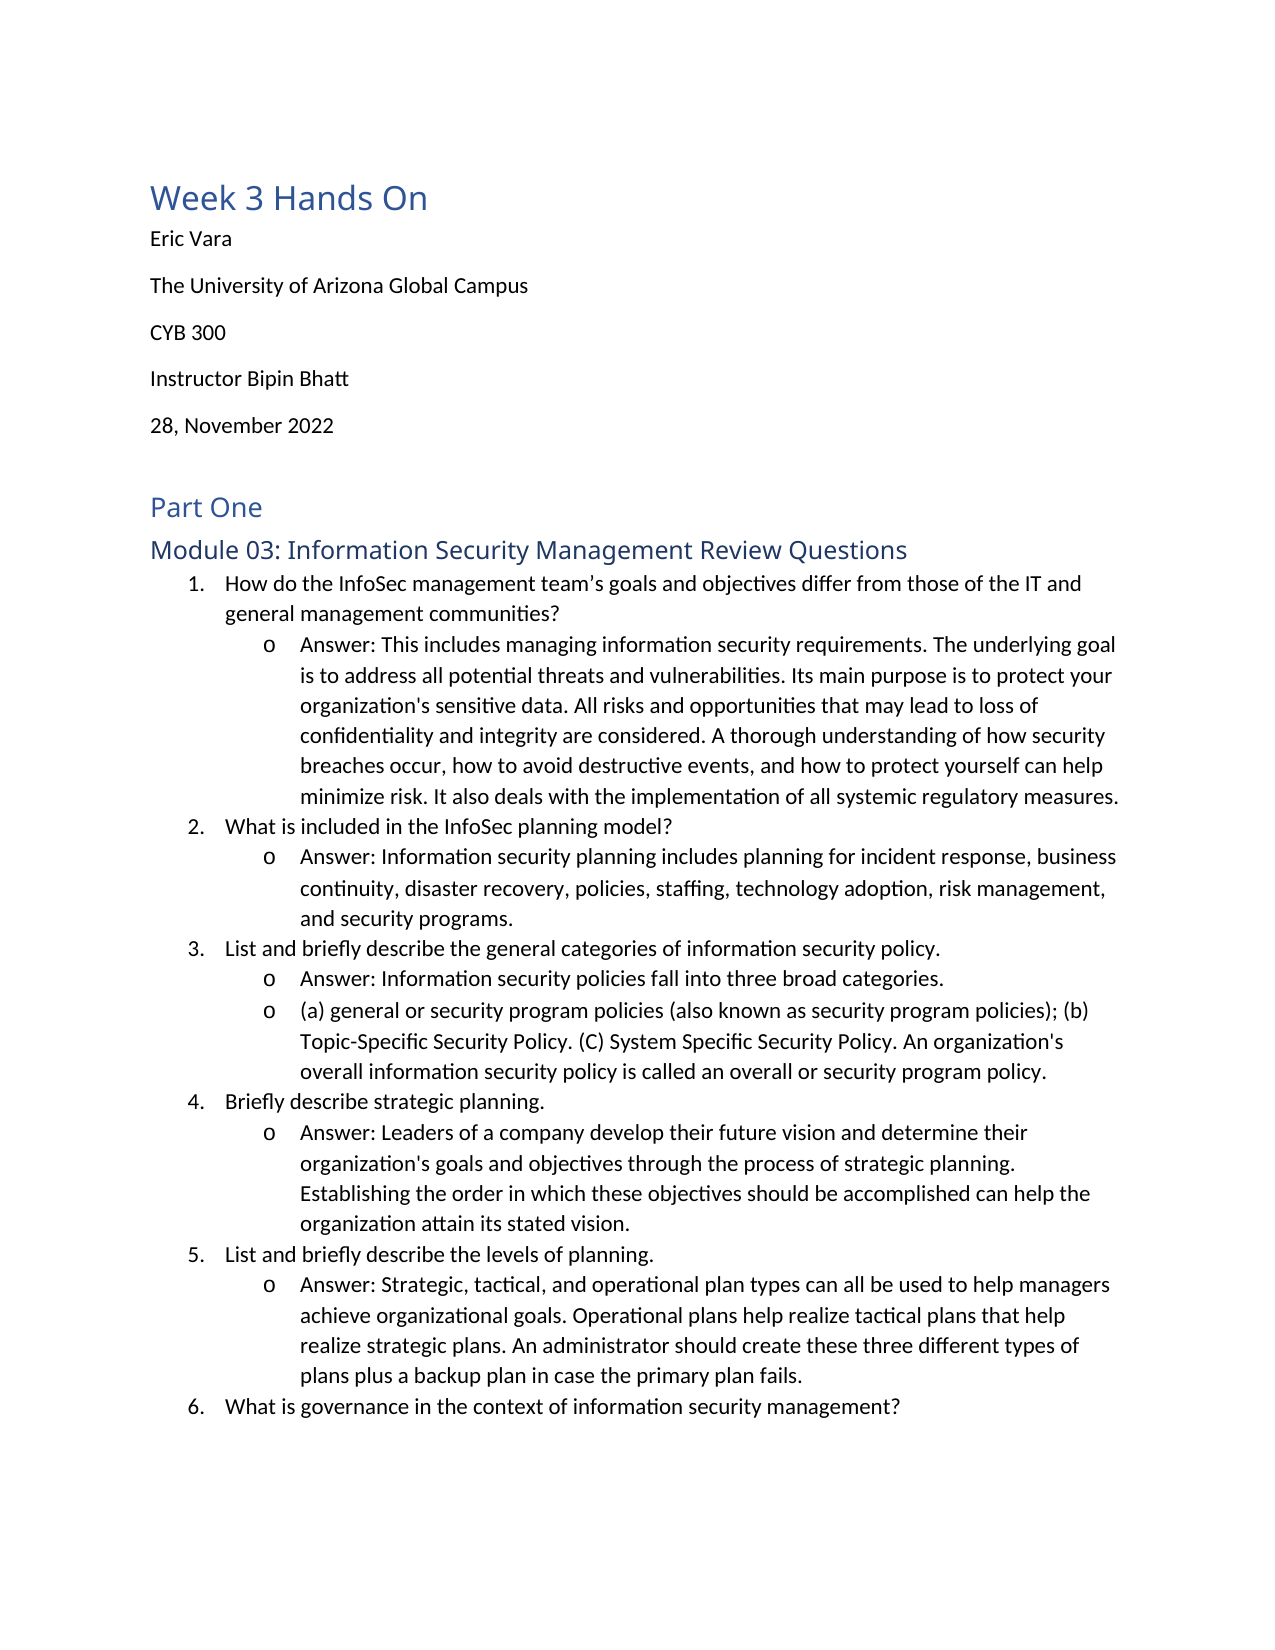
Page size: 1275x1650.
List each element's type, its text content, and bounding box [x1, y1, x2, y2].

text Eric Vara [150, 224, 1125, 252]
list How do the InfoSec management team’s goals and objectives differ from those of the IT and general management communities? [187, 569, 1125, 627]
text The University of Arizona Global Campus [150, 271, 1125, 299]
list What is included in the InfoSec planning model? [187, 812, 1125, 840]
list List and briefly describe the levels of planning. [187, 1240, 1125, 1268]
text Instructor Bipin Bhatt [150, 364, 1125, 393]
list (a) general or security program policies (also known as security program policies); (b) Topic-Specific Security Policy. (C) System Specific Security Policy. An organization's overall information security policy is called an overall or security program policy. [262, 996, 1125, 1085]
subtitle Week 3 Hands On [150, 175, 1125, 220]
subtitle Module 03: Information Security Management Review Questions [150, 532, 1125, 567]
list Answer: Strategic, tactical, and operational plan types can all be used to help managers achieve organizational goals. Operational plans help realize tactical plans that help realize strategic plans. An administrator should create these three different types of plans plus a backup plan in case the primary plan fails. [262, 1270, 1125, 1390]
list Answer: Information security planning includes planning for incident response, business continuity, disaster recovery, policies, staffing, technology adoption, risk management, and security programs. [262, 842, 1125, 932]
list Answer: Information security policies fall into three broad categories. [262, 964, 1125, 993]
list Answer: Leaders of a company develop their future vision and determine their organization's goals and objectives through the process of strategic planning. Establishing the order in which these objectives should be accomplished can help the organization attain its stated vision. [262, 1118, 1125, 1237]
subtitle Part One [150, 488, 1125, 525]
list List and briefly describe the general categories of information security policy. [187, 934, 1125, 962]
list Briefly describe strategic planning. [187, 1087, 1125, 1116]
list Answer: This includes managing information security requirements. The underlying goal is to address all potential threats and vulnerabilities. Its main purpose is to protect your organization's sensitive data. All risks and opportunities that may lead to loss of confidentiality and integrity are considered. A thorough understanding of how security breaches occur, how to avoid destructive events, and how to protect yourself can help minimize risk. It also deals with the implementation of all systemic regulatory measures. [262, 630, 1125, 810]
text 28, November 2022 [150, 411, 1125, 470]
text CYB 300 [150, 318, 1125, 346]
list What is governance in the context of information security management? [187, 1392, 1125, 1420]
